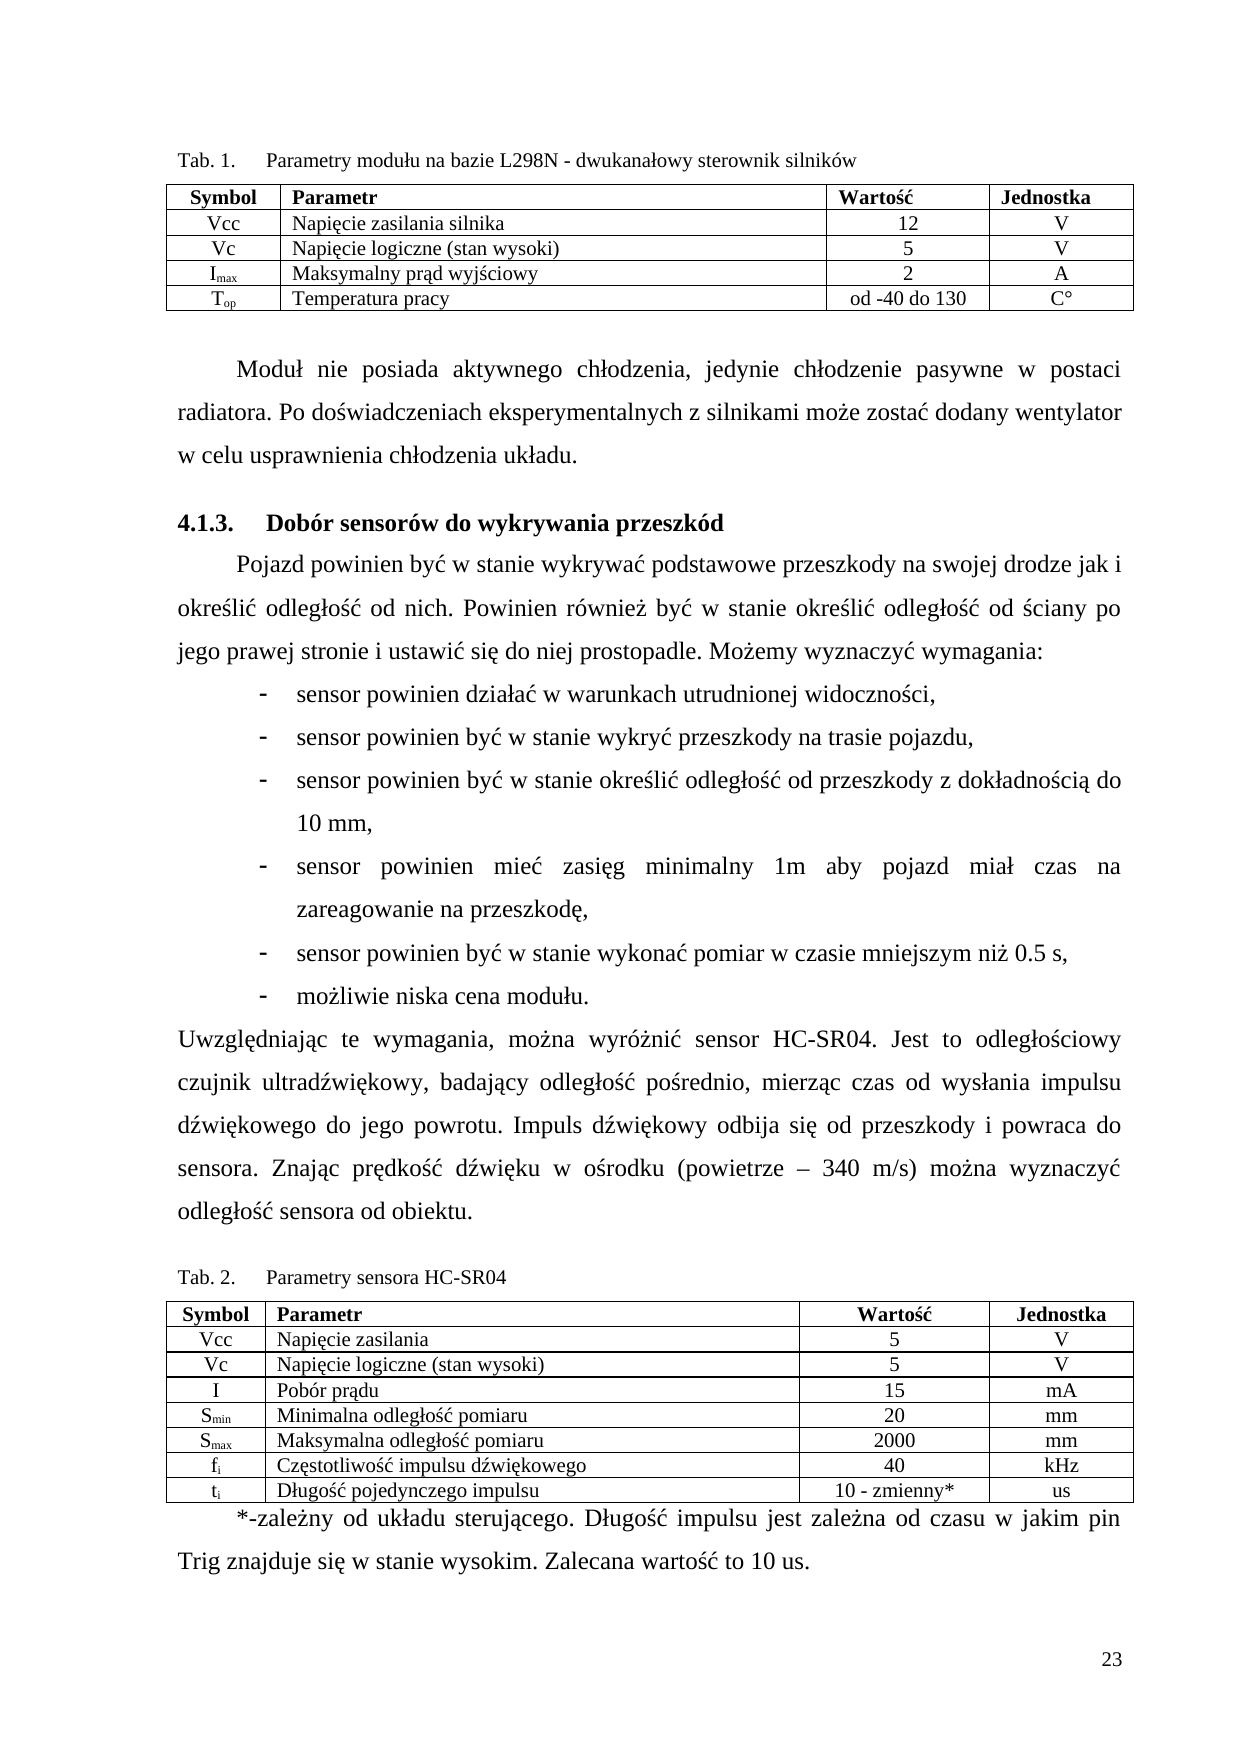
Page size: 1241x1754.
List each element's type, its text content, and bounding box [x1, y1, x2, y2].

table_cell 40 [800, 1453, 989, 1477]
text sensor powinien być w stanie wykonać pomiar w czasie mniejszym niż 0.5 s, [259, 938, 1122, 966]
list Uwzględniając te wymagania, można wyróżnić sensor HC-SR04. Jest to odległościowy czujnik ultradźwiękowy, badający odległość pośrednio, mierząc czas od wysłania impulsu dźwiękowego do jego powrotu. Impuls dźwiękowy odbija się od przeszkody i powraca do sensora. Znając prędkość dźwięku w ośrodku (powietrze – 340 m/s) można wyznaczyć odległość sensora od obiektu. [177, 1024, 1122, 1225]
table_cell Napięcie zasilania [266, 1327, 799, 1351]
table_cell Smax [167, 1428, 265, 1452]
table_cell od -40 do 130 [827, 286, 989, 310]
table_cell Smin [167, 1403, 265, 1427]
table_cell Vc [167, 236, 280, 259]
table_cell Częstotliwość impulsu dźwiękowego [266, 1453, 799, 1477]
table_cell mm [990, 1428, 1133, 1452]
table_header Jednostka [990, 1302, 1133, 1326]
table_cell kHz [990, 1453, 1133, 1477]
table_cell Top [167, 286, 280, 310]
table_header Wartość [800, 1302, 989, 1326]
table_cell us [990, 1478, 1133, 1502]
table_cell Vcc [167, 210, 280, 234]
table_cell Vc [167, 1353, 265, 1376]
text Parametry sensora HC-SR04 [177, 1264, 1122, 1289]
table_header Symbol [167, 1302, 265, 1326]
table_cell 10 - zmienny* [800, 1478, 989, 1502]
table_header Jednostka [990, 185, 1133, 209]
text Pojazd powinien być w stanie wykrywać podstawowe przeszkody na swojej drodze jak i określić odległość od nich. Powinien również być w stanie określić odległość od ściany po jego prawej stronie i ustawić się do niej prostopadle. Możemy wyznaczyć wymagania: [177, 549, 1122, 664]
table_cell mm [990, 1403, 1133, 1427]
table_cell 5 [800, 1327, 989, 1351]
table_cell 12 [827, 210, 989, 234]
table_cell ti [167, 1478, 265, 1502]
table_cell Pobór prądu [266, 1378, 799, 1402]
table_cell Vcc [167, 1327, 265, 1351]
table_cell Napięcie logiczne (stan wysoki) [281, 236, 826, 259]
table_cell Imax [167, 261, 280, 285]
text Parametry modułu na bazie L298N - dwukanałowy sterownik silników [177, 148, 1122, 172]
table_cell Długość pojedynczego impulsu [266, 1478, 799, 1502]
table_cell 15 [800, 1378, 989, 1402]
table_cell V [990, 1353, 1133, 1376]
table_cell 5 [827, 236, 989, 259]
table_cell Maksymalny prąd wyjściowy [281, 261, 826, 285]
text sensor powinien mieć zasięg minimalny 1m aby pojazd miał czas na zareagowanie na przeszkodę, [259, 851, 1122, 923]
text sensor powinien być w stanie określić odległość od przeszkody z dokładnością do 10 mm, [259, 765, 1122, 837]
table_cell Minimalna odległość pomiaru [266, 1403, 799, 1427]
table_cell V [990, 236, 1133, 259]
table_cell fi [167, 1453, 265, 1477]
table_cell 20 [800, 1403, 989, 1427]
text *-zależny od układu sterującego. Długość impulsu jest zależna od czasu w jakim pin Trig znajduje się w stanie wysokim. Zalecana wartość to 10 us. [177, 1503, 1122, 1575]
table_cell Napięcie logiczne (stan wysoki) [266, 1353, 799, 1376]
text sensor powinien być w stanie wykryć przeszkody na trasie pojazdu, [259, 722, 1122, 751]
table_header Wartość [827, 185, 989, 209]
text Dobór sensorów do wykrywania przeszkód [177, 508, 1122, 537]
table_header Parametr [281, 185, 826, 209]
text możliwie niska cena modułu. [259, 981, 1122, 1009]
table_cell C° [990, 286, 1133, 310]
table_cell mA [990, 1378, 1133, 1402]
table_cell Temperatura pracy [281, 286, 826, 310]
table_header Parametr [266, 1302, 799, 1326]
table_cell V [990, 1327, 1133, 1351]
table_cell 2 [827, 261, 989, 285]
table_cell 5 [800, 1353, 989, 1376]
table_cell Maksymalna odległość pomiaru [266, 1428, 799, 1452]
table_cell Napięcie zasilania silnika [281, 210, 826, 234]
table_header Symbol [167, 185, 280, 209]
table_cell V [990, 210, 1133, 234]
table_cell A [990, 261, 1133, 285]
table_cell I [167, 1378, 265, 1402]
text sensor powinien działać w warunkach utrudnionej widoczności, [259, 679, 1122, 708]
table_cell 2000 [800, 1428, 989, 1452]
text Moduł nie posiada aktywnego chłodzenia, jedynie chłodzenie pasywne w postaci radiatora. Po doświadczeniach eksperymentalnych z silnikami może zostać dodany wentylator w celu usprawnienia chłodzenia układu. [177, 354, 1122, 469]
